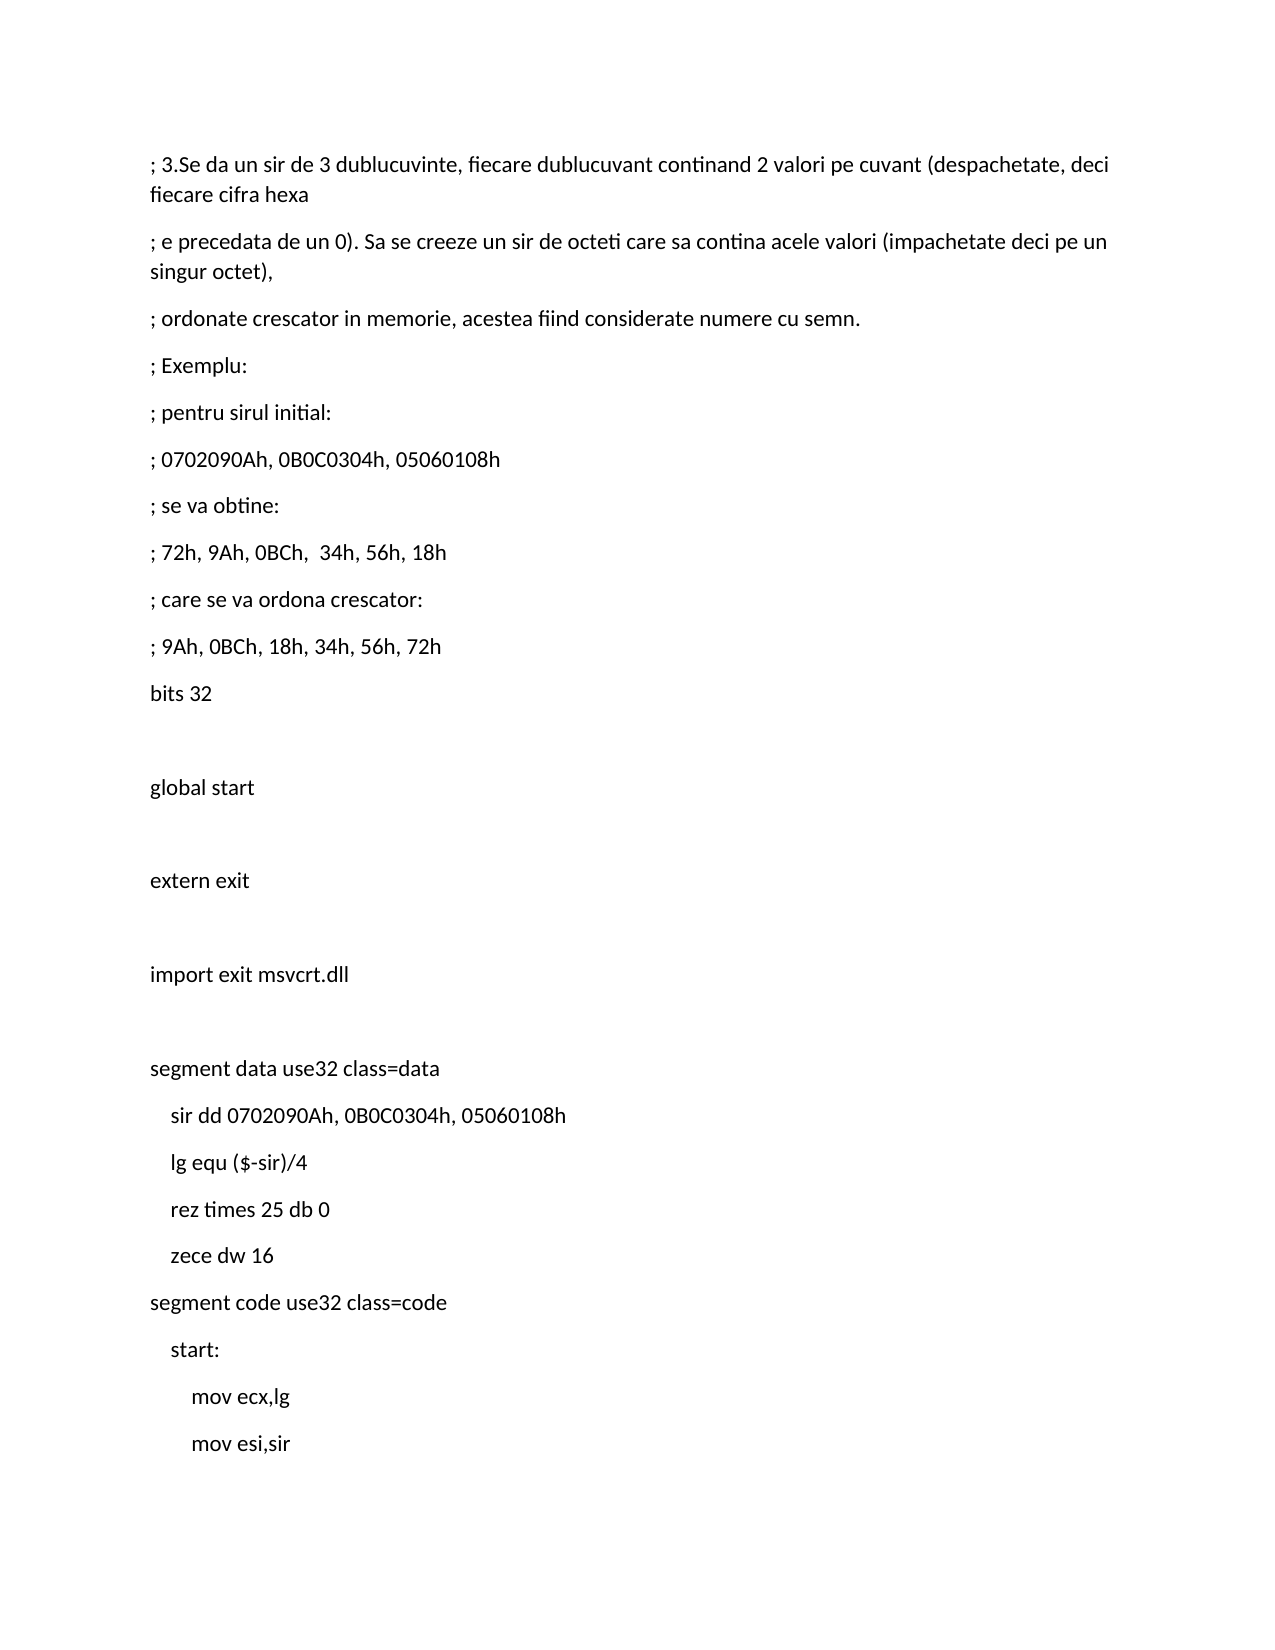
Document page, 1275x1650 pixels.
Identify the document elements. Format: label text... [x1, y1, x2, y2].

text bits 32 [150, 679, 1125, 707]
text extern exit [150, 867, 1125, 895]
text ; care se va ordona crescator: [150, 585, 1125, 613]
text mov ecx,lg [150, 1382, 1125, 1410]
text global start [150, 773, 1125, 801]
text ; 9Ah, 0BCh, 18h, 34h, 56h, 72h [150, 632, 1125, 660]
text segment code use32 class=code [150, 1288, 1125, 1317]
text ; 0702090Ah, 0B0C0304h, 05060108h [150, 445, 1125, 473]
text ; 3.Se da un sir de 3 dublucuvinte, fiecare dublucuvant continand 2 valori pe cuvant (despachetate, deci fiecare cifra hexa [150, 150, 1125, 208]
text ; ordonate crescator in memorie, acestea fiind considerate numere cu semn. [150, 304, 1125, 332]
text ; se va obtine: [150, 492, 1125, 520]
text import exit msvcrt.dll [150, 960, 1125, 988]
text lg equ ($-sir)/4 [150, 1148, 1125, 1176]
text rez times 25 db 0 [150, 1195, 1125, 1223]
text ; pentru sirul initial: [150, 398, 1125, 426]
text zece dw 16 [150, 1242, 1125, 1270]
text ; 72h, 9Ah, 0BCh, 34h, 56h, 18h [150, 538, 1125, 567]
text start: [150, 1335, 1125, 1363]
text ; Exemplu: [150, 351, 1125, 379]
text ; e precedata de un 0). Sa se creeze un sir de octeti care sa contina acele valori (impachetate deci pe un singur octet), [150, 227, 1125, 285]
text mov esi,sir [150, 1429, 1125, 1457]
text segment data use32 class=data [150, 1054, 1125, 1082]
text sir dd 0702090Ah, 0B0C0304h, 05060108h [150, 1101, 1125, 1129]
